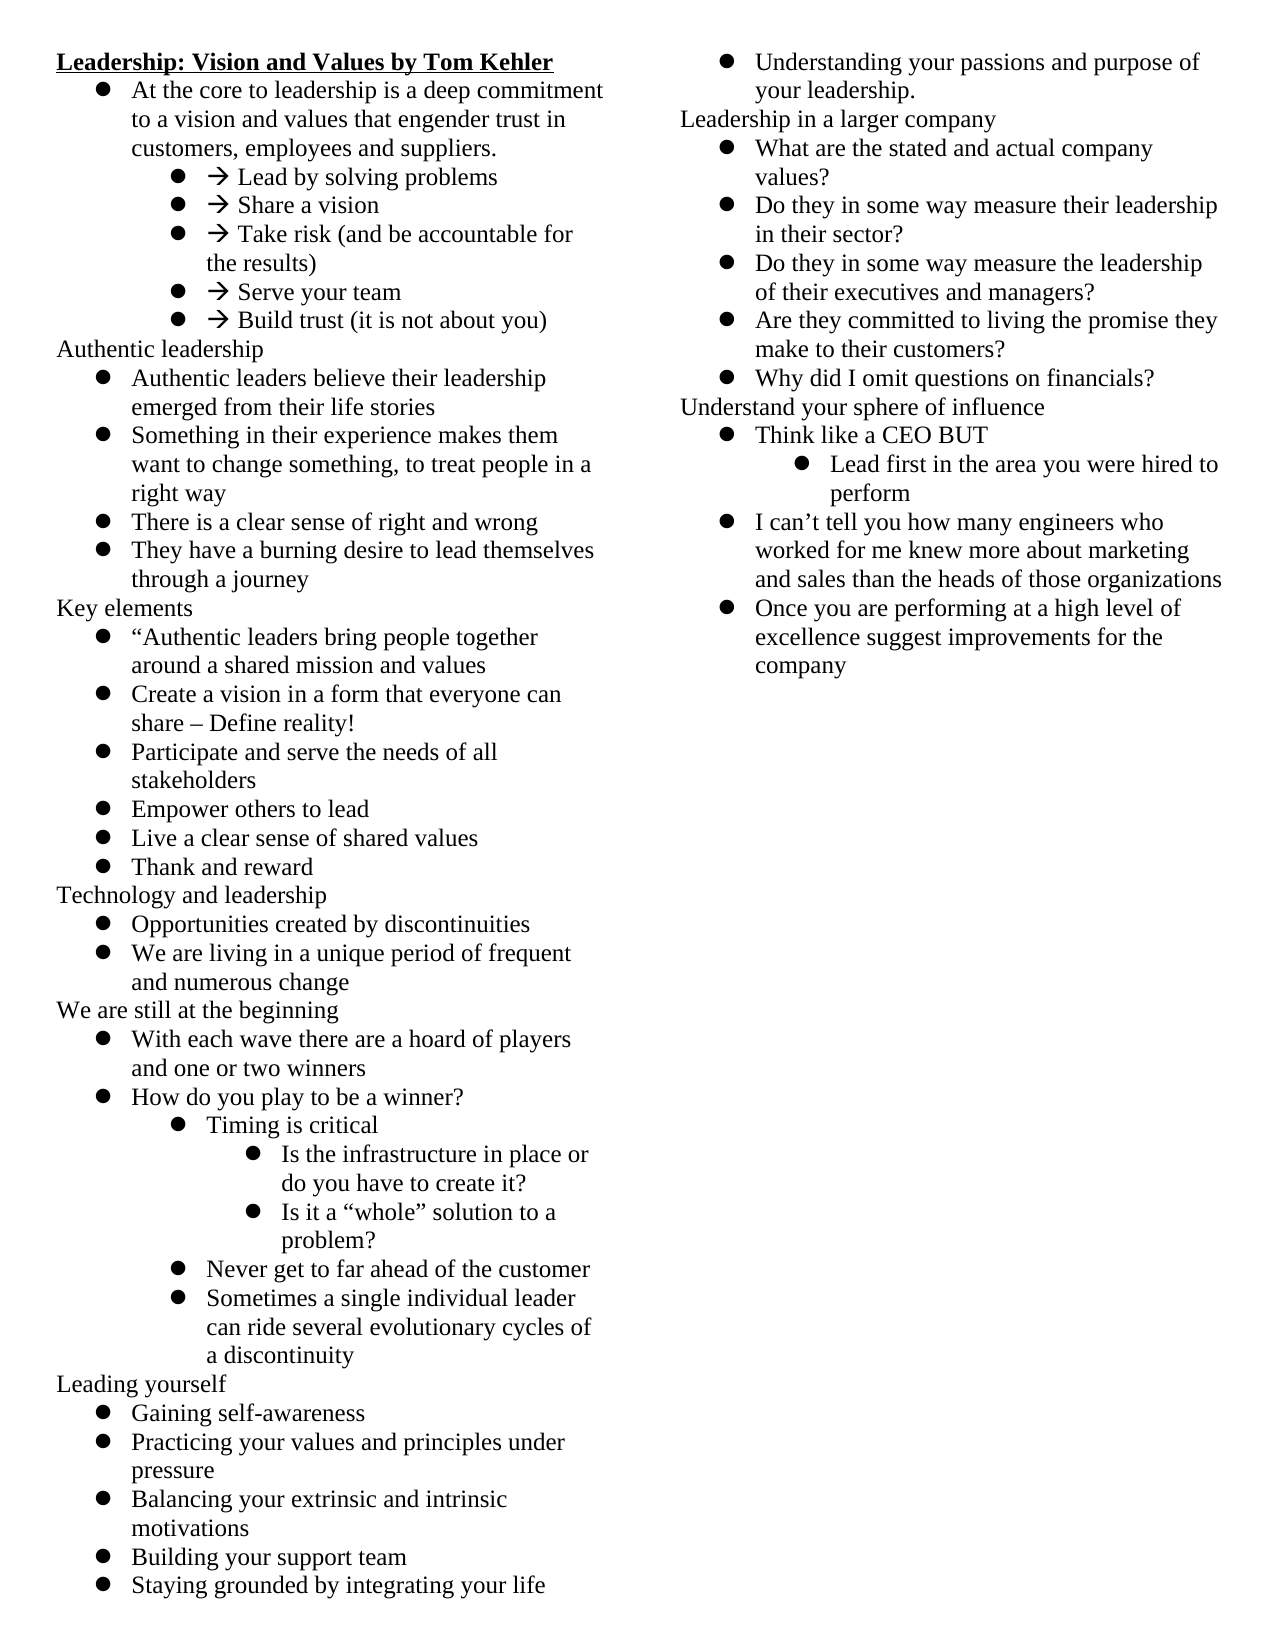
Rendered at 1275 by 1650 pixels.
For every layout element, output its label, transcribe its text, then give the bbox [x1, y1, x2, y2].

text Technology and leadership [56, 881, 605, 909]
list Share a vision [169, 191, 605, 219]
text Authentic leadership [56, 334, 605, 363]
list Create a vision in a form that everyone can share – Define reality! [94, 679, 605, 737]
list “Authentic leaders bring people together around a shared mission and values [94, 622, 605, 679]
list Is the infrastructure in place or do you have to create it? [244, 1139, 605, 1197]
list Do they in some way measure their leadership in their sector? [717, 191, 1228, 248]
list Empower others to lead [94, 794, 605, 823]
list Staying grounded by integrating your life [94, 1571, 605, 1599]
list Never get to far ahead of the customer [169, 1254, 605, 1283]
list Live a clear sense of shared values [94, 823, 605, 852]
list Think like a CEO BUT [717, 421, 1228, 449]
list Timing is critical [169, 1111, 605, 1139]
list At the core to leadership is a deep commitment to a vision and values that engender trust in customers, employees and suppliers. [94, 76, 605, 162]
list Sometimes a single individual leader can ride several evolutionary cycles of a discontinuity [169, 1283, 605, 1369]
list Building your support team [94, 1542, 605, 1571]
text Leadership in a larger company [680, 104, 1228, 133]
list Build trust (it is not about you) [169, 306, 605, 334]
list Lead first in the area you were hired to perform [792, 449, 1228, 507]
text Leadership: Vision and Values by Tom Kehler [56, 47, 605, 76]
text We are still at the beginning [56, 996, 605, 1024]
list There is a clear sense of right and wrong [94, 507, 605, 536]
list Is it a “whole” solution to a problem? [244, 1197, 605, 1254]
text Understand your sphere of influence [680, 392, 1228, 421]
list Practicing your values and principles under pressure [94, 1427, 605, 1484]
list Gaining self-awareness [94, 1398, 605, 1427]
list Lead by solving problems [169, 162, 605, 191]
list Participate and serve the needs of all stakeholders [94, 737, 605, 794]
list Understanding your passions and purpose of your leadership. [717, 47, 1228, 104]
list Balancing your extrinsic and intrinsic motivations [94, 1484, 605, 1542]
list Thank and reward [94, 852, 605, 881]
list Something in their experience makes them want to change something, to treat people in a right way [94, 421, 605, 507]
list Once you are performing at a high level of excellence suggest improvements for the company [717, 593, 1228, 679]
list Authentic leaders believe their leadership emerged from their life stories [94, 363, 605, 421]
list Do they in some way measure the leadership of their executives and managers? [717, 248, 1228, 306]
list Serve your team [169, 277, 605, 306]
list Why did I omit questions on financials? [717, 363, 1228, 392]
list Are they committed to living the promise they make to their customers? [717, 306, 1228, 363]
list Take risk (and be accountable for the results) [169, 219, 605, 277]
list How do you play to be a winner? [94, 1082, 605, 1111]
list We are living in a unique period of frequent and numerous change [94, 938, 605, 996]
list What are the stated and actual company values? [717, 133, 1228, 191]
list I can’t tell you how many engineers who worked for me knew more about marketing and sales than the heads of those organizations [717, 507, 1228, 593]
text Leading yourself [56, 1369, 605, 1398]
list Opportunities created by discontinuities [94, 909, 605, 938]
list They have a burning desire to lead themselves through a journey [94, 536, 605, 593]
list With each wave there are a hoard of players and one or two winners [94, 1024, 605, 1082]
text Key elements [56, 593, 605, 622]
